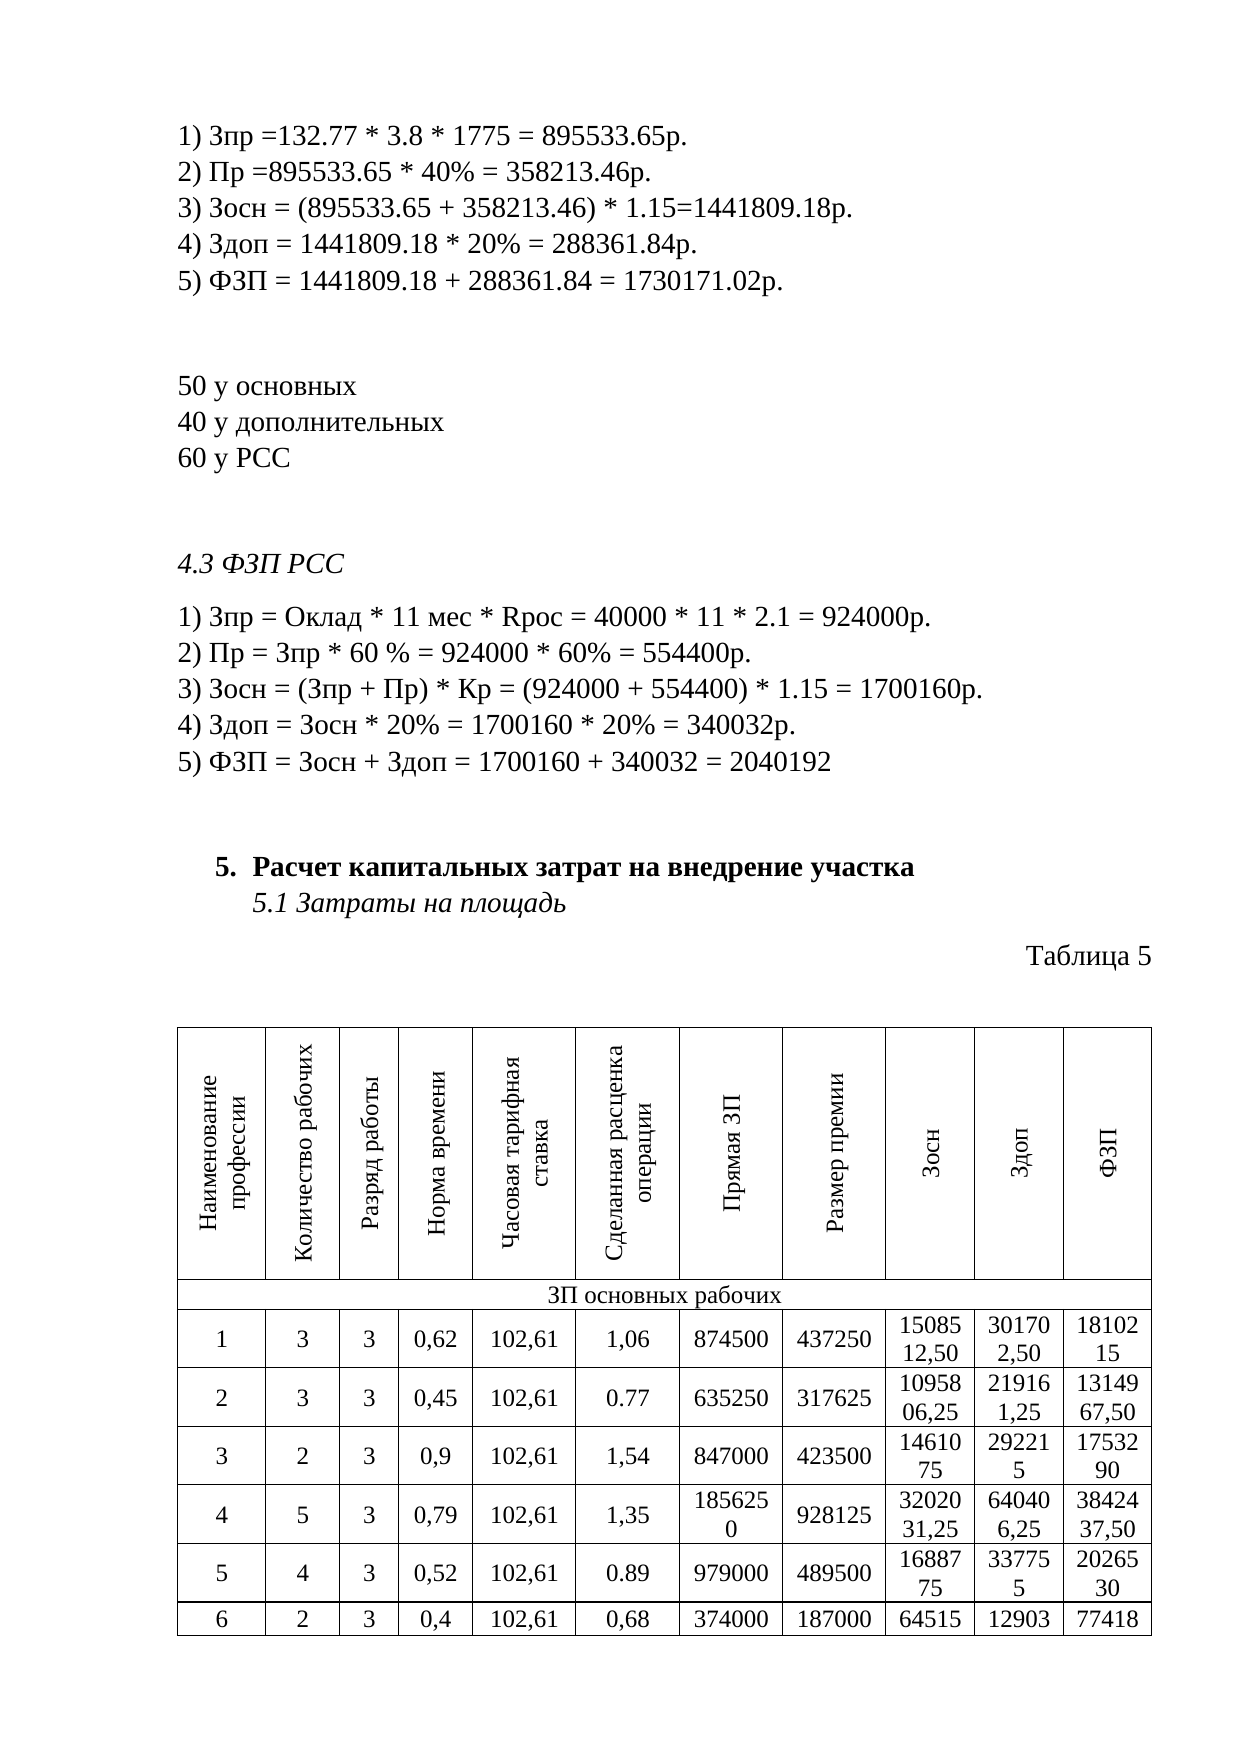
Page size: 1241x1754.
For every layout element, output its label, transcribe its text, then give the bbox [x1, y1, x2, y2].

table_cell 3 [266, 1368, 339, 1426]
text 1) Зпр = Оклад * 11 мес * Rрос = 40000 * 11 * 2.1 = 924000р. 2) Пр = Зпр * 60 % = 924000 * 60% = 554400р. 3) Зосн = (Зпр + Пр) * Кр = (924000 + 554400) * 1.15 = 1700160р. 4) Здоп = Зосн * 20% = 1700160 * 20% = 340032р. 5) ФЗП = Зосн + Здоп = 1700160 + 340032 = 2040192 [177, 599, 1152, 777]
table_cell 3 [340, 1544, 398, 1601]
table_cell 292215 [975, 1427, 1063, 1484]
table_cell 0,68 [576, 1603, 679, 1635]
table_cell 0.89 [576, 1544, 679, 1601]
table_cell 129030 [975, 1603, 1063, 1635]
table_cell 928125 [783, 1485, 885, 1543]
table_header Зосн [886, 1028, 974, 1279]
table_header ФЗП [1064, 1028, 1151, 1279]
text 4.3 ФЗП РСС [177, 546, 1152, 580]
table_cell 1314967,50 [1064, 1368, 1151, 1426]
table_cell 102,61 [473, 1368, 575, 1426]
table_cell 979000 [680, 1544, 782, 1601]
table_header Наименование профессии [178, 1028, 265, 1279]
table_cell 3 [340, 1603, 398, 1635]
table_cell 3202031,25 [886, 1485, 974, 1543]
table_cell ЗП основных рабочих [178, 1280, 1151, 1309]
table_cell 3842437,50 [1064, 1485, 1151, 1543]
table_cell 489500 [783, 1544, 885, 1601]
table_cell 645150 [886, 1603, 974, 1635]
table_cell 5 [266, 1485, 339, 1543]
table_header Количество рабочих [266, 1028, 339, 1279]
table_cell 3 [178, 1427, 265, 1484]
table_cell 5 [178, 1544, 265, 1601]
table_cell 874500 [680, 1310, 782, 1367]
table_cell 301702,50 [975, 1310, 1063, 1367]
table_cell 219161,25 [975, 1368, 1063, 1426]
table_cell 1810215 [1064, 1310, 1151, 1367]
table_cell 2 [266, 1427, 339, 1484]
table_cell 2 [266, 1603, 339, 1635]
table_cell 374000 [680, 1603, 782, 1635]
table_cell 1856250 [680, 1485, 782, 1543]
table_cell 0,52 [399, 1544, 472, 1601]
table_cell 774180 [1064, 1603, 1151, 1635]
table_header Здоп [975, 1028, 1063, 1279]
table_cell 4 [178, 1485, 265, 1543]
table_header Сделанная расценка операции [576, 1028, 679, 1279]
table_cell 102,61 [473, 1310, 575, 1367]
table_cell 0,79 [399, 1485, 472, 1543]
table_cell 847000 [680, 1427, 782, 1484]
table_cell 102,61 [473, 1603, 575, 1635]
table_header Размер премии [783, 1028, 885, 1279]
table_cell 3 [340, 1485, 398, 1543]
table_cell 337755 [975, 1544, 1063, 1601]
table_cell 102,61 [473, 1485, 575, 1543]
table_cell 6 [178, 1603, 265, 1635]
table_cell 0,9 [399, 1427, 472, 1484]
table_cell 102,61 [473, 1544, 575, 1601]
text 1) Зпр =132.77 * 3.8 * 1775 = 895533.65p. 2) Пр =895533.65 * 40% = 358213.46p. 3) Зосн = (895533.65 + 358213.46) * 1.15=1441809.18р. 4) Здоп = 1441809.18 * 20% = 288361.84р. 5) ФЗП = 1441809.18 + 288361.84 = 1730171.02р. [177, 118, 1152, 296]
table_cell 4 [266, 1544, 339, 1601]
table_header Разряд работы [340, 1028, 398, 1279]
list Расчет капитальных затрат на внедрение участка [215, 849, 1152, 883]
table_cell 635250 [680, 1368, 782, 1426]
table_cell 317625 [783, 1368, 885, 1426]
text 50 у основных 40 у дополнительных 60 у РСС [177, 368, 1152, 474]
table_cell 102,61 [473, 1427, 575, 1484]
table_cell 2026530 [1064, 1544, 1151, 1601]
table_cell 423500 [783, 1427, 885, 1484]
table_cell 1095806,25 [886, 1368, 974, 1426]
table_cell 3 [266, 1310, 339, 1367]
table_cell 3 [340, 1427, 398, 1484]
table_cell 3 [340, 1368, 398, 1426]
table_cell 1 [178, 1310, 265, 1367]
table_header Часовая тарифная ставка [473, 1028, 575, 1279]
table_cell 1461075 [886, 1427, 974, 1484]
table_cell 1688775 [886, 1544, 974, 1601]
table_cell 437250 [783, 1310, 885, 1367]
table_cell 0,62 [399, 1310, 472, 1367]
subtitle Таблица 5 [177, 938, 1152, 972]
table_cell 1,35 [576, 1485, 679, 1543]
list 5.1 Затраты на площадь [252, 885, 1152, 919]
table_header Прямая ЗП [680, 1028, 782, 1279]
table_cell 0,45 [399, 1368, 472, 1426]
table_cell 0,4 [399, 1603, 472, 1635]
table_cell 1508512,50 [886, 1310, 974, 1367]
table_cell 1,06 [576, 1310, 679, 1367]
table_cell 0.77 [576, 1368, 679, 1426]
table_cell 187000 [783, 1603, 885, 1635]
table_cell 1,54 [576, 1427, 679, 1484]
table_cell 1753290 [1064, 1427, 1151, 1484]
table_header Норма времени [399, 1028, 472, 1279]
table_cell 2 [178, 1368, 265, 1426]
table_cell 640406,25 [975, 1485, 1063, 1543]
table_cell 3 [340, 1310, 398, 1367]
